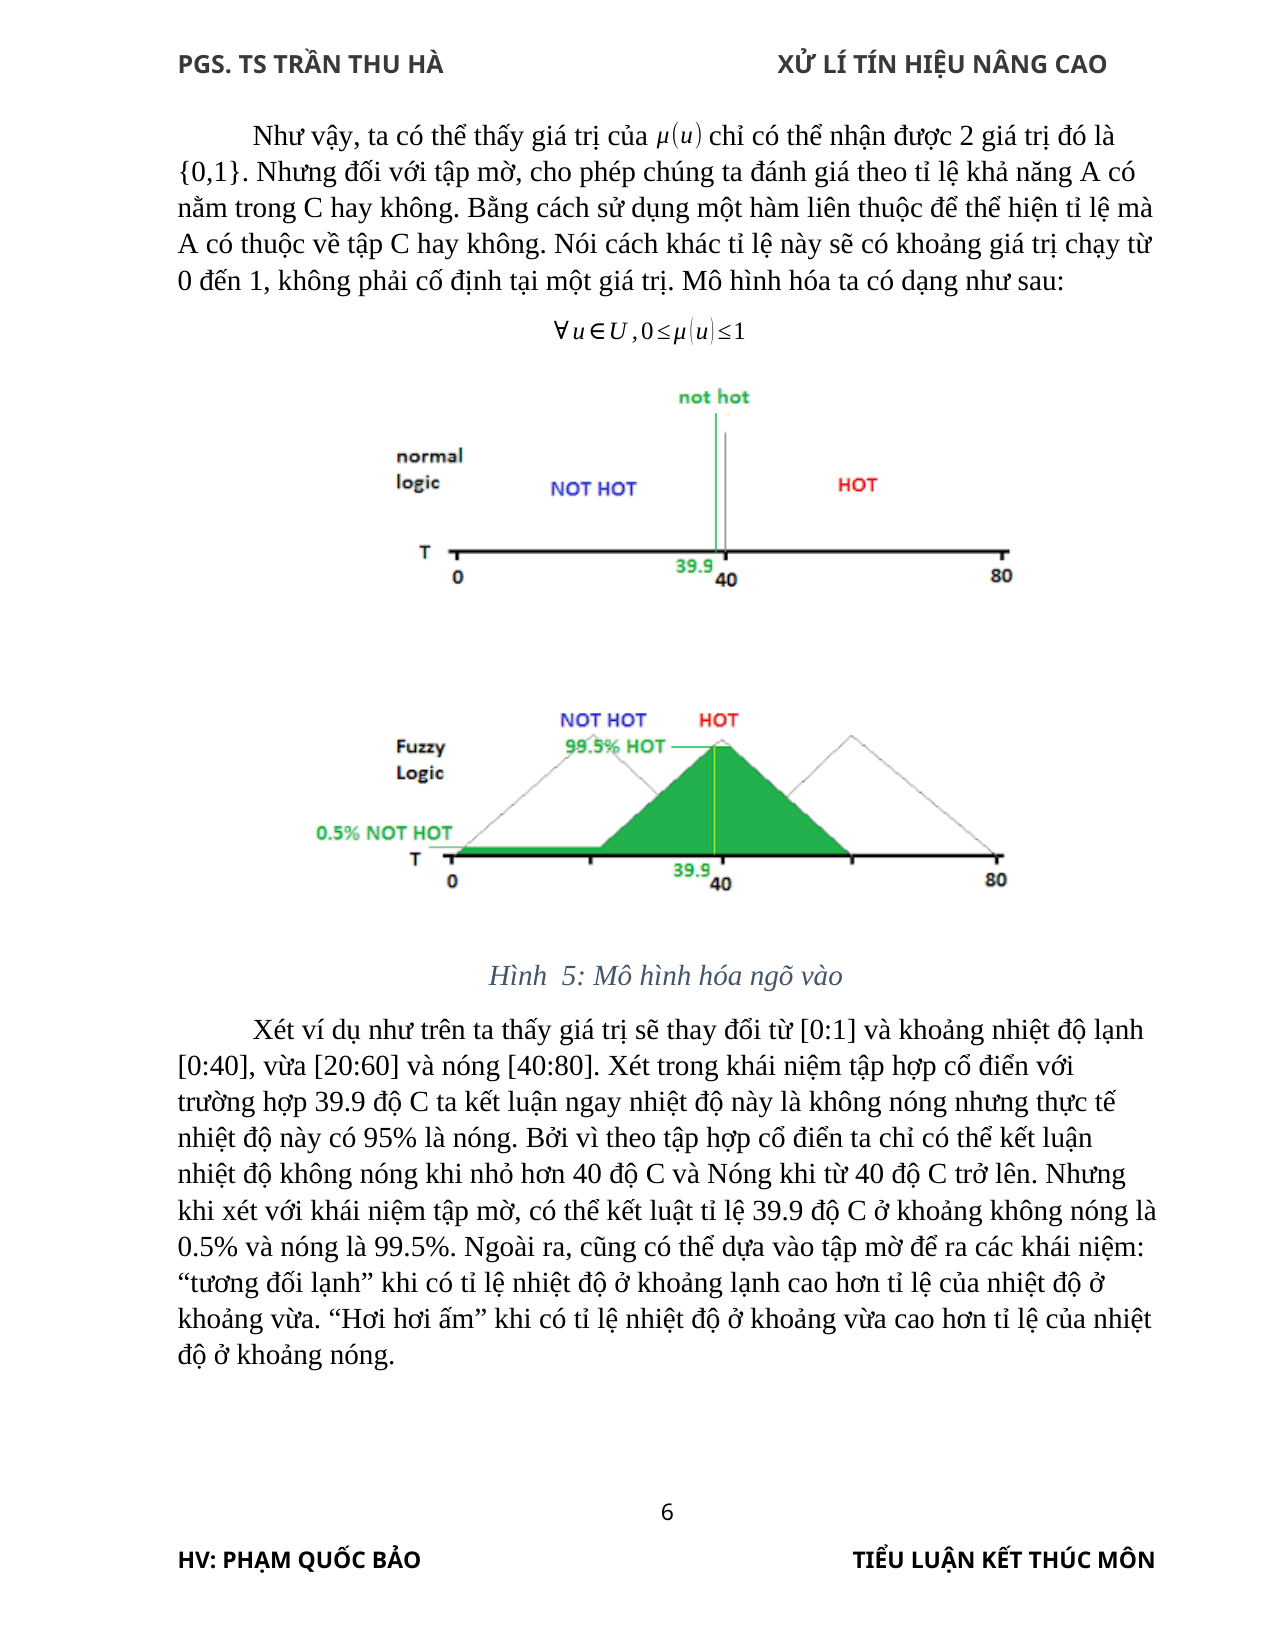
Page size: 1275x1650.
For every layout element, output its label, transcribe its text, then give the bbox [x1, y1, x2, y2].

text Như vậy, ta có thể thấy giá trị của chỉ có thể nhận được 2 giá trị đó là {0,1}. Nhưng đối với tập mờ, cho phép chúng ta đánh giá theo tỉ lệ khả năng A có nằm trong C hay không. Bằng cách sử dụng một hàm liên thuộc để thể hiện tỉ lệ mà A có thuộc về tập C hay không. Nói cách khác tỉ lệ này sẽ có khoảng giá trị chạy từ 0 đến 1, không phải cố định tại một giá trị. Mô hình hóa ta có dạng như sau: [177, 118, 1157, 296]
text Xét ví dụ như trên ta thấy giá trị sẽ thay đổi từ [0:1] và khoảng nhiệt độ lạnh [0:40], vừa [20:60] và nóng [40:80]. Xét trong khái niệm tập hợp cổ điển với trường hợp 39.9 độ C ta kết luận ngay nhiệt độ này là không nóng nhưng thực tế nhiệt độ này có 95% là nóng. Bởi vì theo tập hợp cổ điển ta chỉ có thể kết luận nhiệt độ không nóng khi nhỏ hơn 40 độ C và Nóng khi từ 40 độ C trở lên. Nhưng khi xét với khái niệm tập mờ, có thể kết luật tỉ lệ 39.9 độ C ở khoảng không nóng là 0.5% và nóng là 99.5%. Ngoài ra, cũng có thể dựa vào tập mờ để ra các khái niệm: “tương đối lạnh” khi có tỉ lệ nhiệt độ ở khoảng lạnh cao hơn tỉ lệ của nhiệt độ ở khoảng vừa. “Hơi hơi ấm” khi có tỉ lệ nhiệt độ ở khoảng vừa cao hơn tỉ lệ của nhiệt độ ở khoảng nóng. [177, 1012, 1157, 1371]
picture [304, 368, 1105, 953]
text Hình 5: Mô hình hóa ngõ vào [177, 958, 1157, 991]
